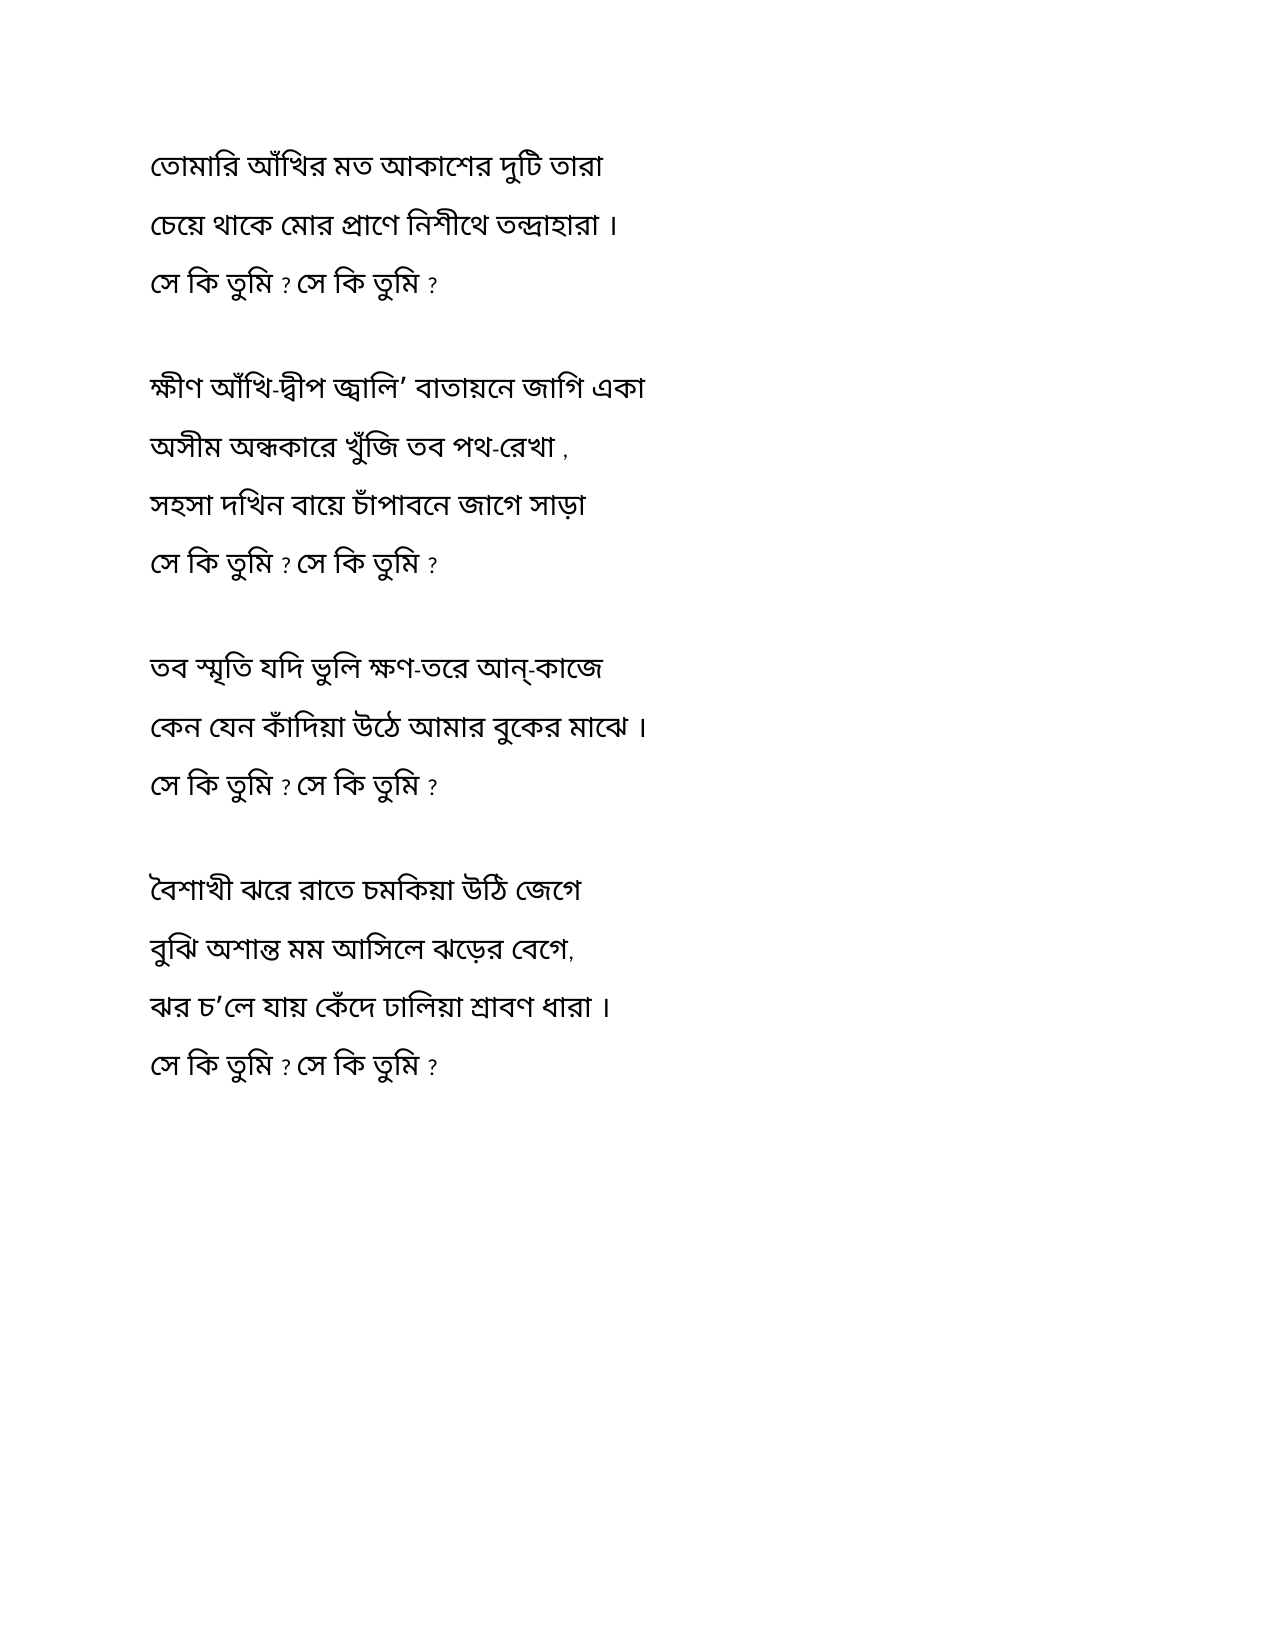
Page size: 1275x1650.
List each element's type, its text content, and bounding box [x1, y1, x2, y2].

text বুঝি অশান্ত মম আসিলে ঝড়ের বেগে, [150, 932, 1125, 971]
text ঝর চ’লে যায় কেঁদে ঢালিয়া শ্রাবণ ধারা । [150, 991, 1125, 1029]
text সে কি তুমি ? সে কি তুমি ? [150, 547, 1125, 586]
text ক্ষীণ আঁখি-দ্বীপ জ্বালি’ বাতায়নে জাগি একা [150, 372, 1125, 411]
text চেয়ে থাকে মোর প্রাণে নিশীথে তন্দ্রাহারা । [150, 208, 1125, 247]
text সে কি তুমি ? সে কি তুমি ? [150, 267, 1125, 305]
text বৈশাখী ঝরে রাতে চমকিয়া উঠি জেগে [150, 874, 1125, 913]
text তোমারি আঁখির মত আকাশের দুটি তারা [150, 150, 1125, 189]
text সে কি তুমি ? সে কি তুমি ? [150, 769, 1125, 807]
text কেন যেন কাঁদিয়া উঠে আমার বুকের মাঝে । [150, 710, 1125, 749]
text তব স্মৃতি যদি ভুলি ক্ষণ-তরে আন্-কাজে [150, 652, 1125, 691]
text সে কি তুমি ? সে কি তুমি ? [150, 1049, 1125, 1088]
text অসীম অন্ধকারে খুঁজি তব পথ-রেখা , [150, 430, 1125, 469]
text সহসা দখিন বায়ে চাঁপাবনে জাগে সাড়া [150, 488, 1125, 527]
